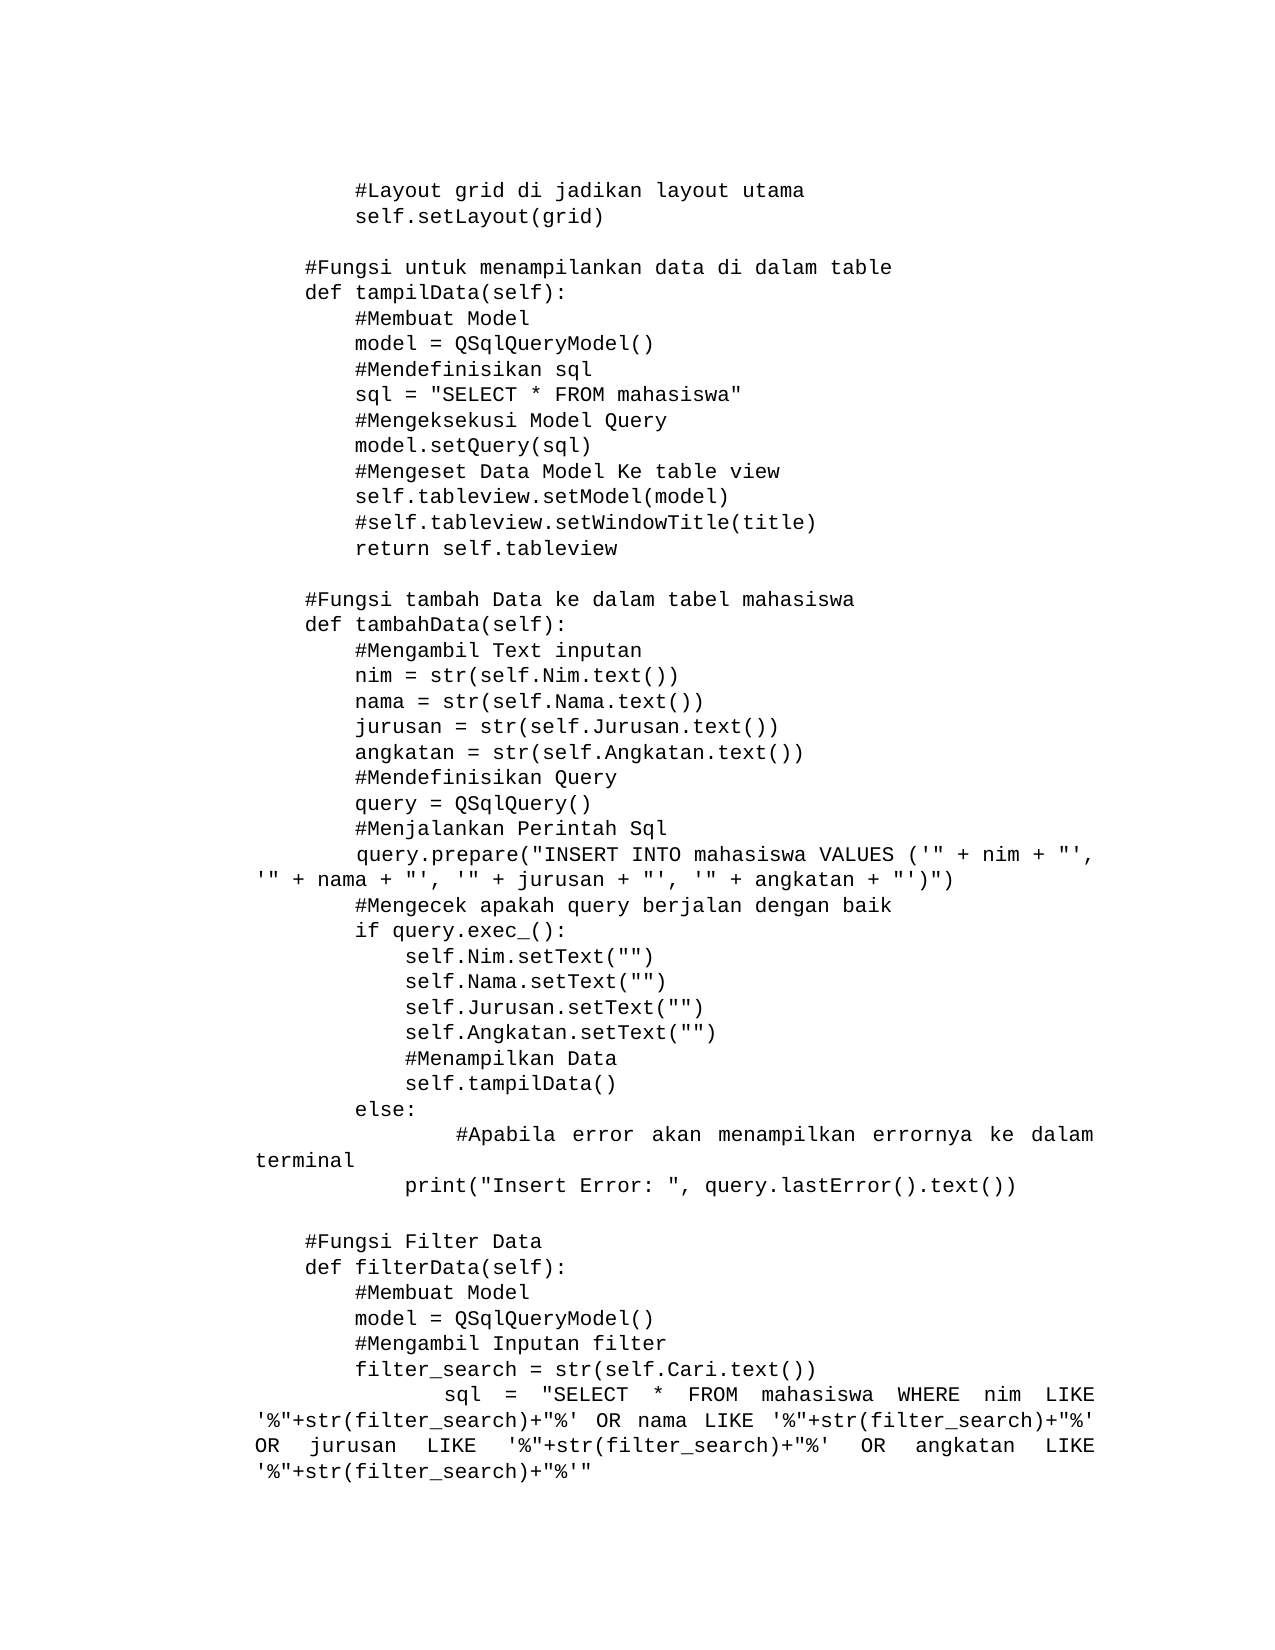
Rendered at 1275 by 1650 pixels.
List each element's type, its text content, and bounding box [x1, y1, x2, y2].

text #Membuat Model [254, 1282, 1096, 1306]
text angkatan = str(self.Angkatan.text()) [254, 742, 1096, 765]
text query = QSqlQuery() [254, 793, 1096, 816]
text #self.tableview.setWindowTitle(title) [254, 512, 1096, 536]
text return self.tableview [254, 537, 1096, 561]
text model.setQuery(sql) [254, 435, 1096, 459]
text #Mendefinisikan Query [254, 767, 1096, 791]
text if query.exec_(): [254, 920, 1096, 944]
text #Layout grid di jadikan layout utama [254, 180, 1096, 204]
text nama = str(self.Nama.text()) [254, 691, 1096, 714]
text #Mengambil Text inputan [254, 639, 1096, 663]
text sql = "SELECT * FROM mahasiswa WHERE nim LIKE '%"+str(filter_search)+"%' OR nama LIKE '%"+str(filter_search)+"%' OR jurusan LIKE '%"+str(filter_search)+"%' OR angkatan LIKE '%"+str(filter_search)+"%'" [254, 1384, 1096, 1484]
text nim = str(self.Nim.text()) [254, 665, 1096, 689]
text #Mengecek apakah query berjalan dengan baik [254, 895, 1096, 918]
text print("Insert Error: ", query.lastError().text()) [254, 1176, 1096, 1199]
text #Fungsi untuk menampilankan data di dalam table [254, 257, 1096, 280]
text #Mendefinisikan sql [254, 359, 1096, 382]
text self.Jurusan.setText("") [254, 997, 1096, 1021]
text jurusan = str(self.Jurusan.text()) [254, 716, 1096, 740]
text #Fungsi Filter Data [254, 1231, 1096, 1255]
text query.prepare("INSERT INTO mahasiswa VALUES ('" + nim + "', '" + nama + "', '" + jurusan + "', '" + angkatan + "')") [254, 844, 1096, 893]
text self.tampilData() [254, 1073, 1096, 1097]
text self.Nama.setText("") [254, 971, 1096, 995]
text #Membuat Model [254, 308, 1096, 331]
text #Mengeset Data Model Ke table view [254, 461, 1096, 484]
text #Menampilkan Data [254, 1048, 1096, 1072]
text model = QSqlQueryModel() [254, 333, 1096, 357]
text #Fungsi tambah Data ke dalam tabel mahasiswa [254, 588, 1096, 612]
text #Mengeksekusi Model Query [254, 410, 1096, 433]
text def tambahData(self): [254, 614, 1096, 638]
text self.tableview.setModel(model) [254, 486, 1096, 510]
text def filterData(self): [254, 1257, 1096, 1280]
text #Menjalankan Perintah Sql [254, 818, 1096, 842]
text #Mengambil Inputan filter [254, 1333, 1096, 1357]
text self.Angkatan.setText("") [254, 1022, 1096, 1046]
text filter_search = str(self.Cari.text()) [254, 1359, 1096, 1382]
text #Apabila error akan menampilkan errornya ke dalam terminal [254, 1124, 1096, 1174]
text def tampilData(self): [254, 282, 1096, 306]
text sql = "SELECT * FROM mahasiswa" [254, 384, 1096, 408]
text self.setLayout(grid) [254, 206, 1096, 229]
text else: [254, 1099, 1096, 1123]
text model = QSqlQueryModel() [254, 1308, 1096, 1331]
text self.Nim.setText("") [254, 946, 1096, 969]
